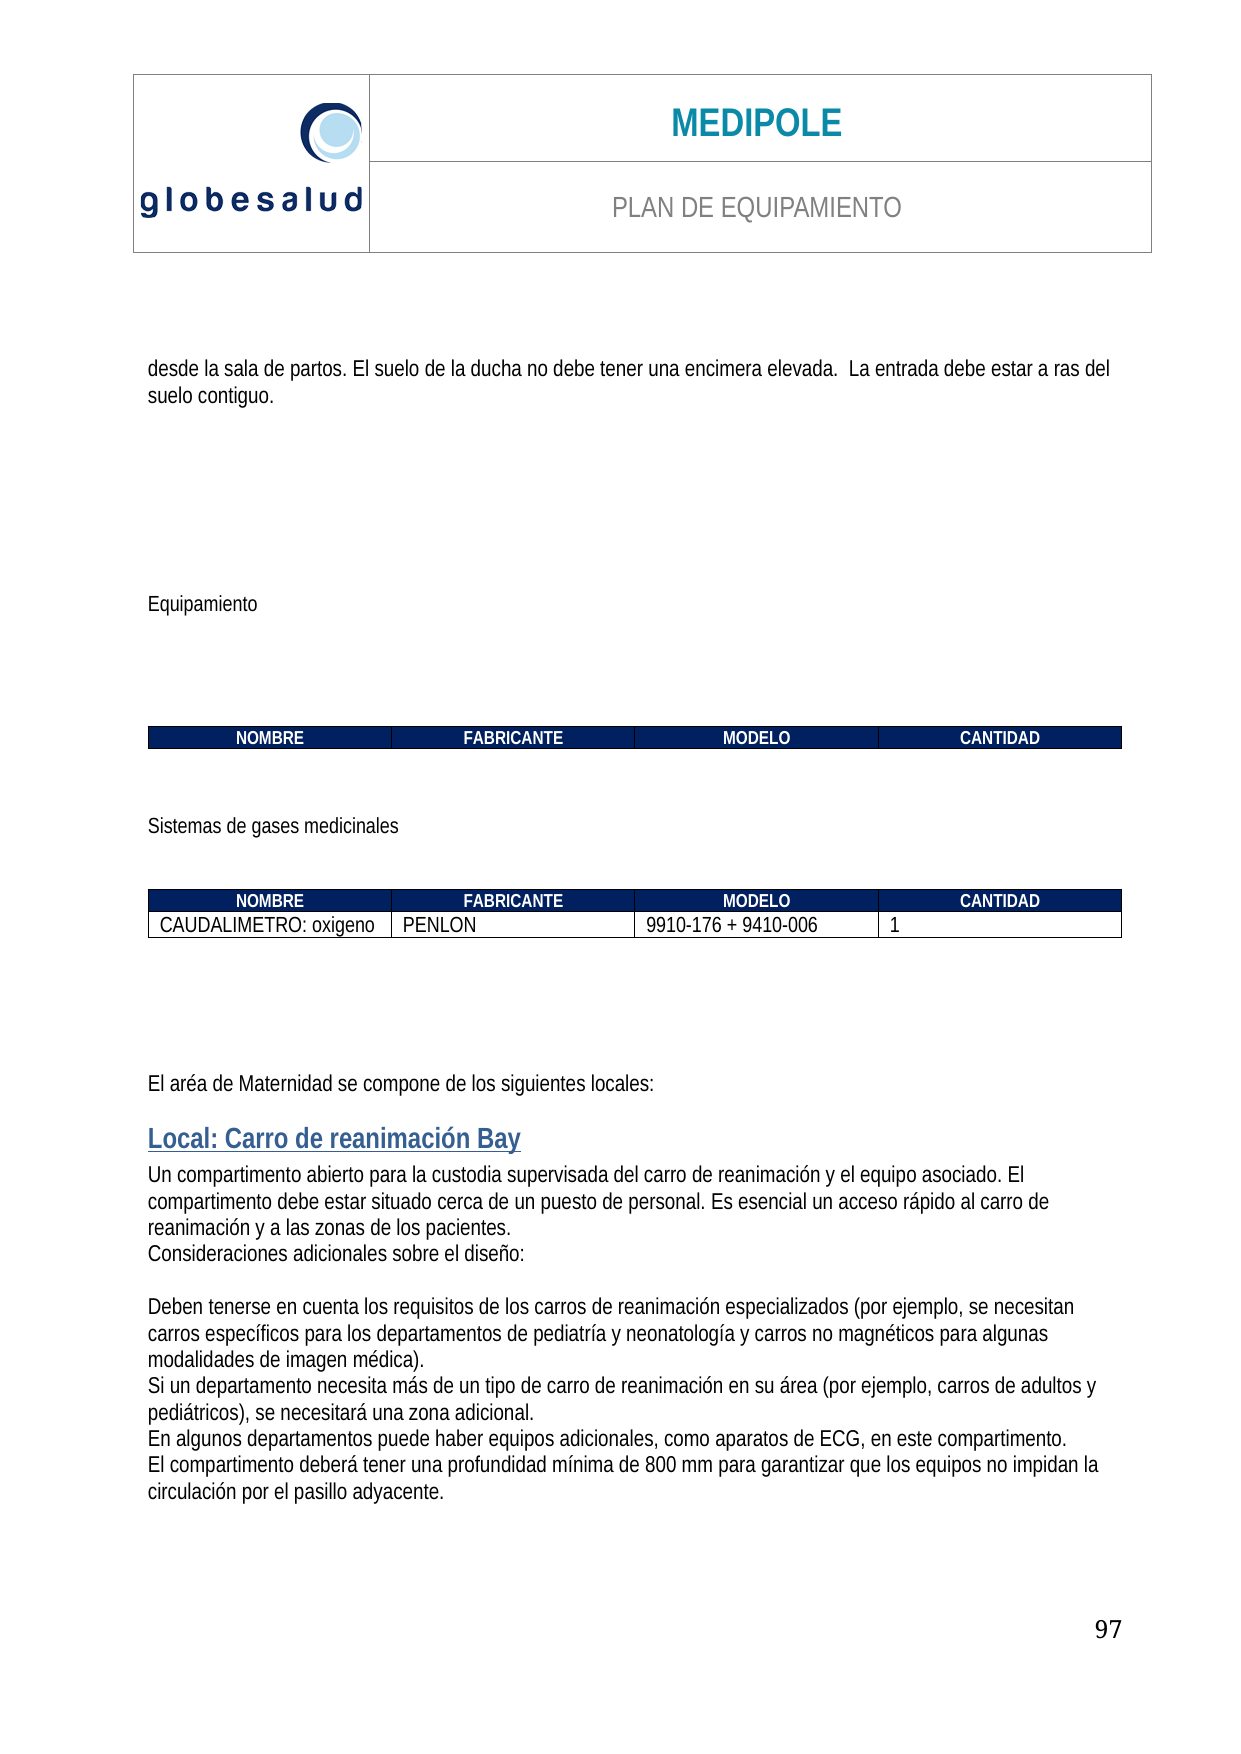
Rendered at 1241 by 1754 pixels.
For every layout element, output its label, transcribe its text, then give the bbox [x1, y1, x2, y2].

text Local: Carro de reanimación Bay [148, 1122, 1122, 1155]
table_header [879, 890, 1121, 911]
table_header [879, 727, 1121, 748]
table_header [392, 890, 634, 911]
text Equipamiento [148, 591, 1122, 616]
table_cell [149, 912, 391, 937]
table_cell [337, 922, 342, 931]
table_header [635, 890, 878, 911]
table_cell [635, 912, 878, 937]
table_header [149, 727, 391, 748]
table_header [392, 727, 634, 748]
picture [140, 103, 362, 218]
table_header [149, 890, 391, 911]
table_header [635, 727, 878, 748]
text Sistemas de gases medicinales [148, 813, 1122, 838]
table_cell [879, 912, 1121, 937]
text El aréa de Maternidad se compone de los siguientes locales: [148, 1070, 1122, 1097]
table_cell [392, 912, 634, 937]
